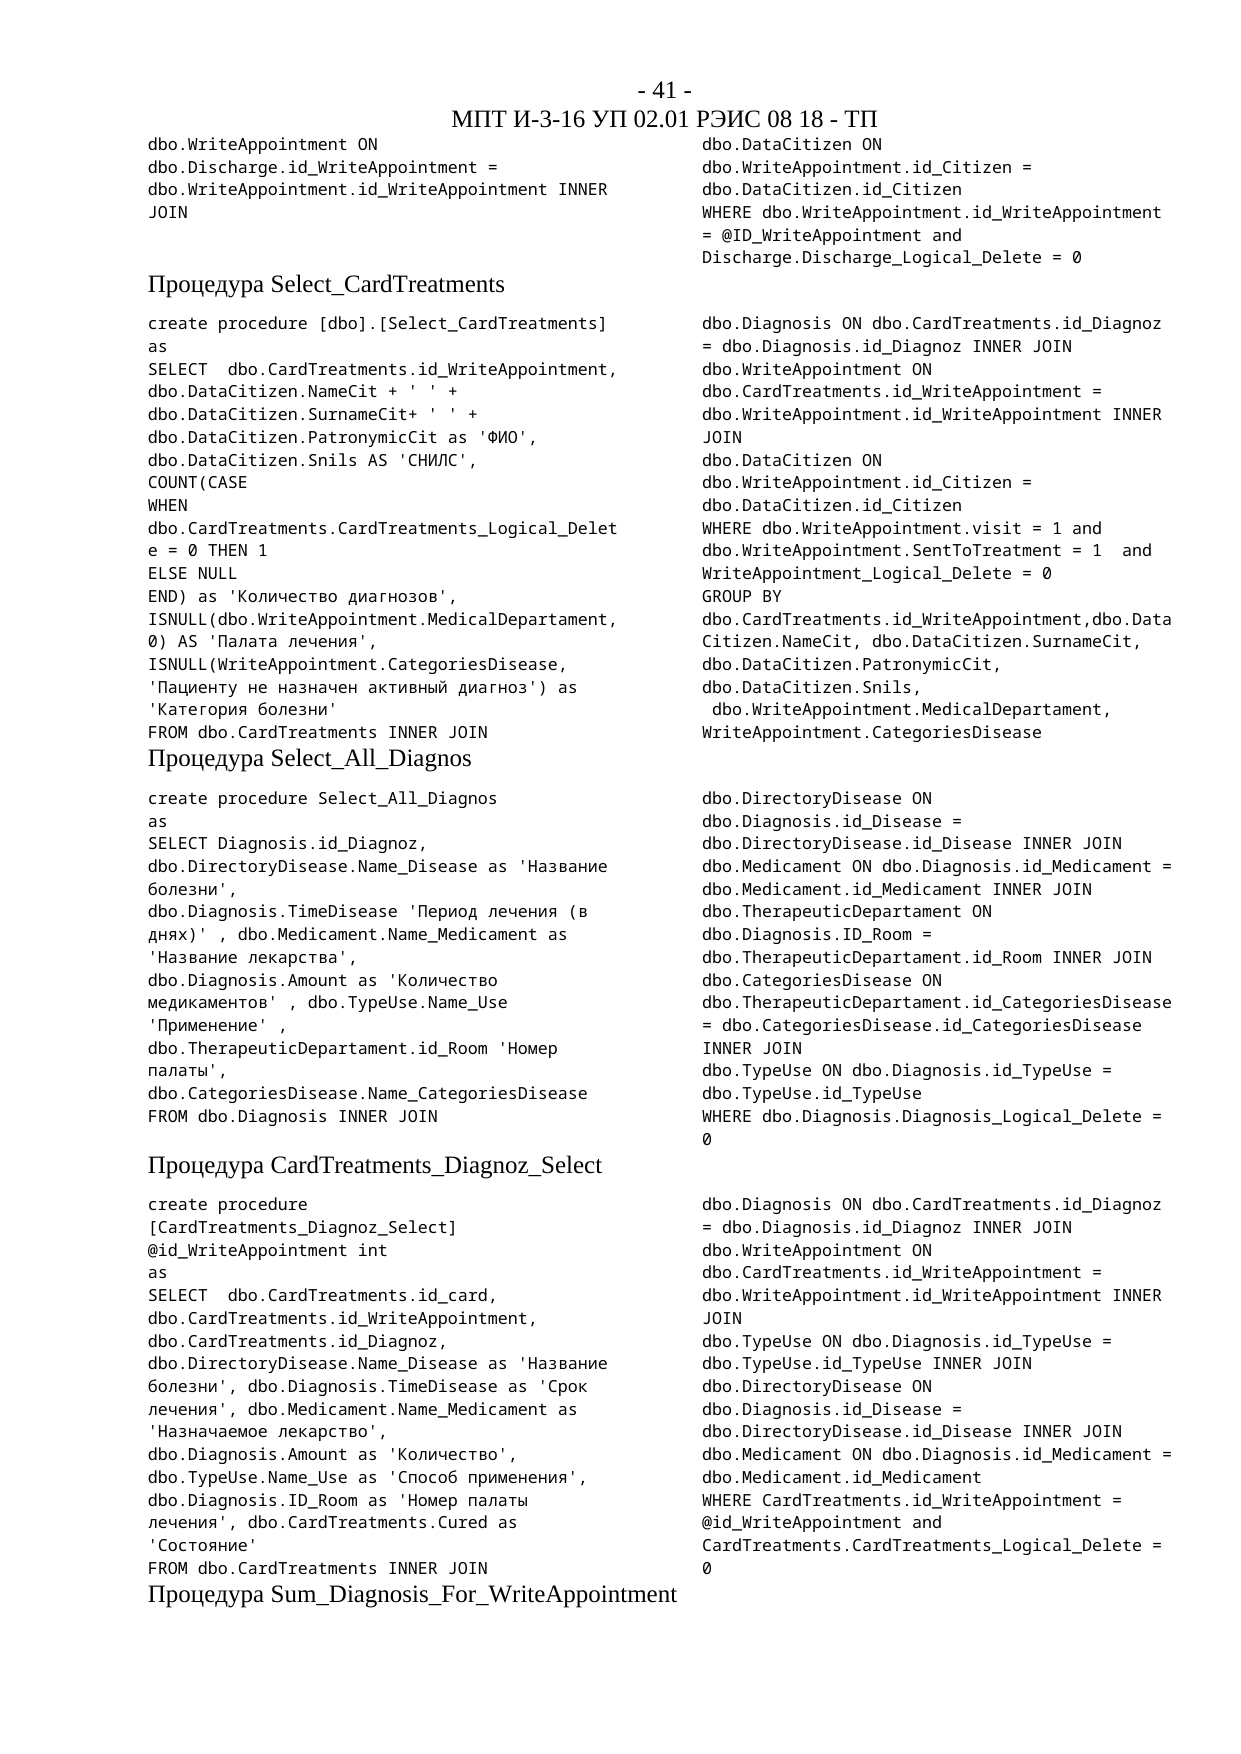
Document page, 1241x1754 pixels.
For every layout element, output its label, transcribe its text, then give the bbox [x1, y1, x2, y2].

text dbo.WriteAppointment ON dbo.Discharge.id_WriteAppointment = dbo.WriteAppointment.id_WriteAppointment INNER JOIN [148, 132, 627, 223]
text SELECT dbo.CardTreatments.id_WriteAppointment, dbo.DataCitizen.NameCit + ' ' + dbo.DataCitizen.SurnameCit+ ' ' + dbo.DataCitizen.PatronymicCit as 'ФИО', dbo.DataCitizen.Snils AS 'СНИЛС', [148, 357, 627, 471]
text dbo.Medicament ON dbo.Diagnosis.id_Medicament = dbo.Medicament.id_Medicament INNER JOIN [702, 854, 1181, 900]
text dbo.Diagnosis.Amount as 'Количество медикаментов' , dbo.TypeUse.Name_Use 'Применение' , dbo.TherapeuticDepartament.id_Room 'Номер палаты', [148, 968, 627, 1082]
text END) as 'Количество диагнозов', [148, 584, 627, 607]
text as [148, 334, 627, 357]
text dbo.Diagnosis.TimeDisease 'Период лечения (в днях)' , dbo.Medicament.Name_Medicament as 'Название лекарства', [148, 900, 627, 968]
text FROM dbo.CardTreatments INNER JOIN [148, 721, 627, 743]
text create procedure [CardTreatments_Diagnoz_Select] [148, 1193, 627, 1238]
text Процедура Select_CardTreatments [148, 269, 1181, 297]
text WHERE dbo.WriteAppointment.visit = 1 and dbo.WriteAppointment.SentToTreatment = 1 and WriteAppointment_Logical_Delete = 0 [702, 516, 1181, 584]
text dbo.TypeUse ON dbo.Diagnosis.id_TypeUse = dbo.TypeUse.id_TypeUse [702, 1059, 1181, 1104]
text dbo.Diagnosis.Amount as 'Количество', dbo.TypeUse.Name_Use as 'Способ применения', dbo.Diagnosis.ID_Room as 'Номер палаты лечения', dbo.CardTreatments.Cured as 'Состояние' [148, 1443, 627, 1556]
text dbo.WriteAppointment ON dbo.CardTreatments.id_WriteAppointment = dbo.WriteAppointment.id_WriteAppointment INNER JOIN [702, 1238, 1181, 1329]
text dbo.CategoriesDisease ON dbo.TherapeuticDepartament.id_CategoriesDisease = dbo.CategoriesDisease.id_CategoriesDisease INNER JOIN [702, 968, 1181, 1059]
text FROM dbo.CardTreatments INNER JOIN [148, 1556, 627, 1579]
text WHERE dbo.WriteAppointment.id_WriteAppointment = @ID_WriteAppointment and Discharge.Discharge_Logical_Delete = 0 [702, 201, 1181, 269]
text dbo.DataCitizen ON dbo.WriteAppointment.id_Citizen = dbo.DataCitizen.id_Citizen [702, 448, 1181, 516]
text dbo.Diagnosis ON dbo.CardTreatments.id_Diagnoz = dbo.Diagnosis.id_Diagnoz INNER JOIN [702, 312, 1181, 357]
text dbo.WriteAppointment.MedicalDepartament, WriteAppointment.СategoriesDisease [702, 698, 1181, 743]
text SELECT dbo.CardTreatments.id_card, dbo.CardTreatments.id_WriteAppointment, dbo.CardTreatments.id_Diagnoz, dbo.DirectoryDisease.Name_Disease as 'Название болезни', dbo.Diagnosis.TimeDisease as 'Срок лечения', dbo.Medicament.Name_Medicament as 'Назначаемое лекарство', [148, 1284, 627, 1443]
text FROM dbo.Diagnosis INNER JOIN [148, 1104, 627, 1127]
text WHERE dbo.Diagnosis.Diagnosis_Logical_Delete = 0 [702, 1104, 1181, 1150]
text dbo.TherapeuticDepartament ON dbo.Diagnosis.ID_Room = dbo.TherapeuticDepartament.id_Room INNER JOIN [702, 900, 1181, 968]
text create procedure [dbo].[Select_CardTreatments] [148, 312, 627, 334]
text dbo.CategoriesDisease.Name_CategoriesDisease [148, 1082, 627, 1104]
text ELSE NULL [148, 562, 627, 584]
text dbo.WriteAppointment ON dbo.CardTreatments.id_WriteAppointment = dbo.WriteAppointment.id_WriteAppointment INNER JOIN [702, 357, 1181, 448]
text as [148, 1261, 627, 1284]
text COUNT(CASE [148, 471, 627, 493]
text @id_WriteAppointment int [148, 1238, 627, 1261]
text dbo.DataCitizen ON dbo.WriteAppointment.id_Citizen = dbo.DataCitizen.id_Citizen [702, 132, 1181, 201]
text create procedure Select_All_Diagnos [148, 786, 627, 809]
text WHEN dbo.CardTreatments.CardTreatments_Logical_Delete = 0 THEN 1 [148, 493, 627, 562]
text dbo.DirectoryDisease ON dbo.Diagnosis.id_Disease = dbo.DirectoryDisease.id_Disease INNER JOIN [702, 786, 1181, 854]
text Процедура CardTreatments_Diagnoz_Select [148, 1150, 1181, 1178]
text as [148, 809, 627, 832]
text dbo.Diagnosis ON dbo.CardTreatments.id_Diagnoz = dbo.Diagnosis.id_Diagnoz INNER JOIN [702, 1193, 1181, 1238]
text ISNULL(dbo.WriteAppointment.MedicalDepartament, 0) AS 'Палата лечения', ISNULL(WriteAppointment.СategoriesDisease, 'Пациенту не назначен активный диагноз') as 'Категория болезни' [148, 607, 627, 721]
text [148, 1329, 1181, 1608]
text SELECT Diagnosis.id_Diagnoz, dbo.DirectoryDisease.Name_Disease as 'Название болезни', [148, 832, 627, 900]
text Процедура Select_All_Diagnos [148, 743, 1181, 772]
text GROUP BY dbo.CardTreatments.id_WriteAppointment,dbo.DataCitizen.NameCit, dbo.DataCitizen.SurnameCit, dbo.DataCitizen.PatronymicCit, dbo.DataCitizen.Snils, [702, 584, 1181, 698]
